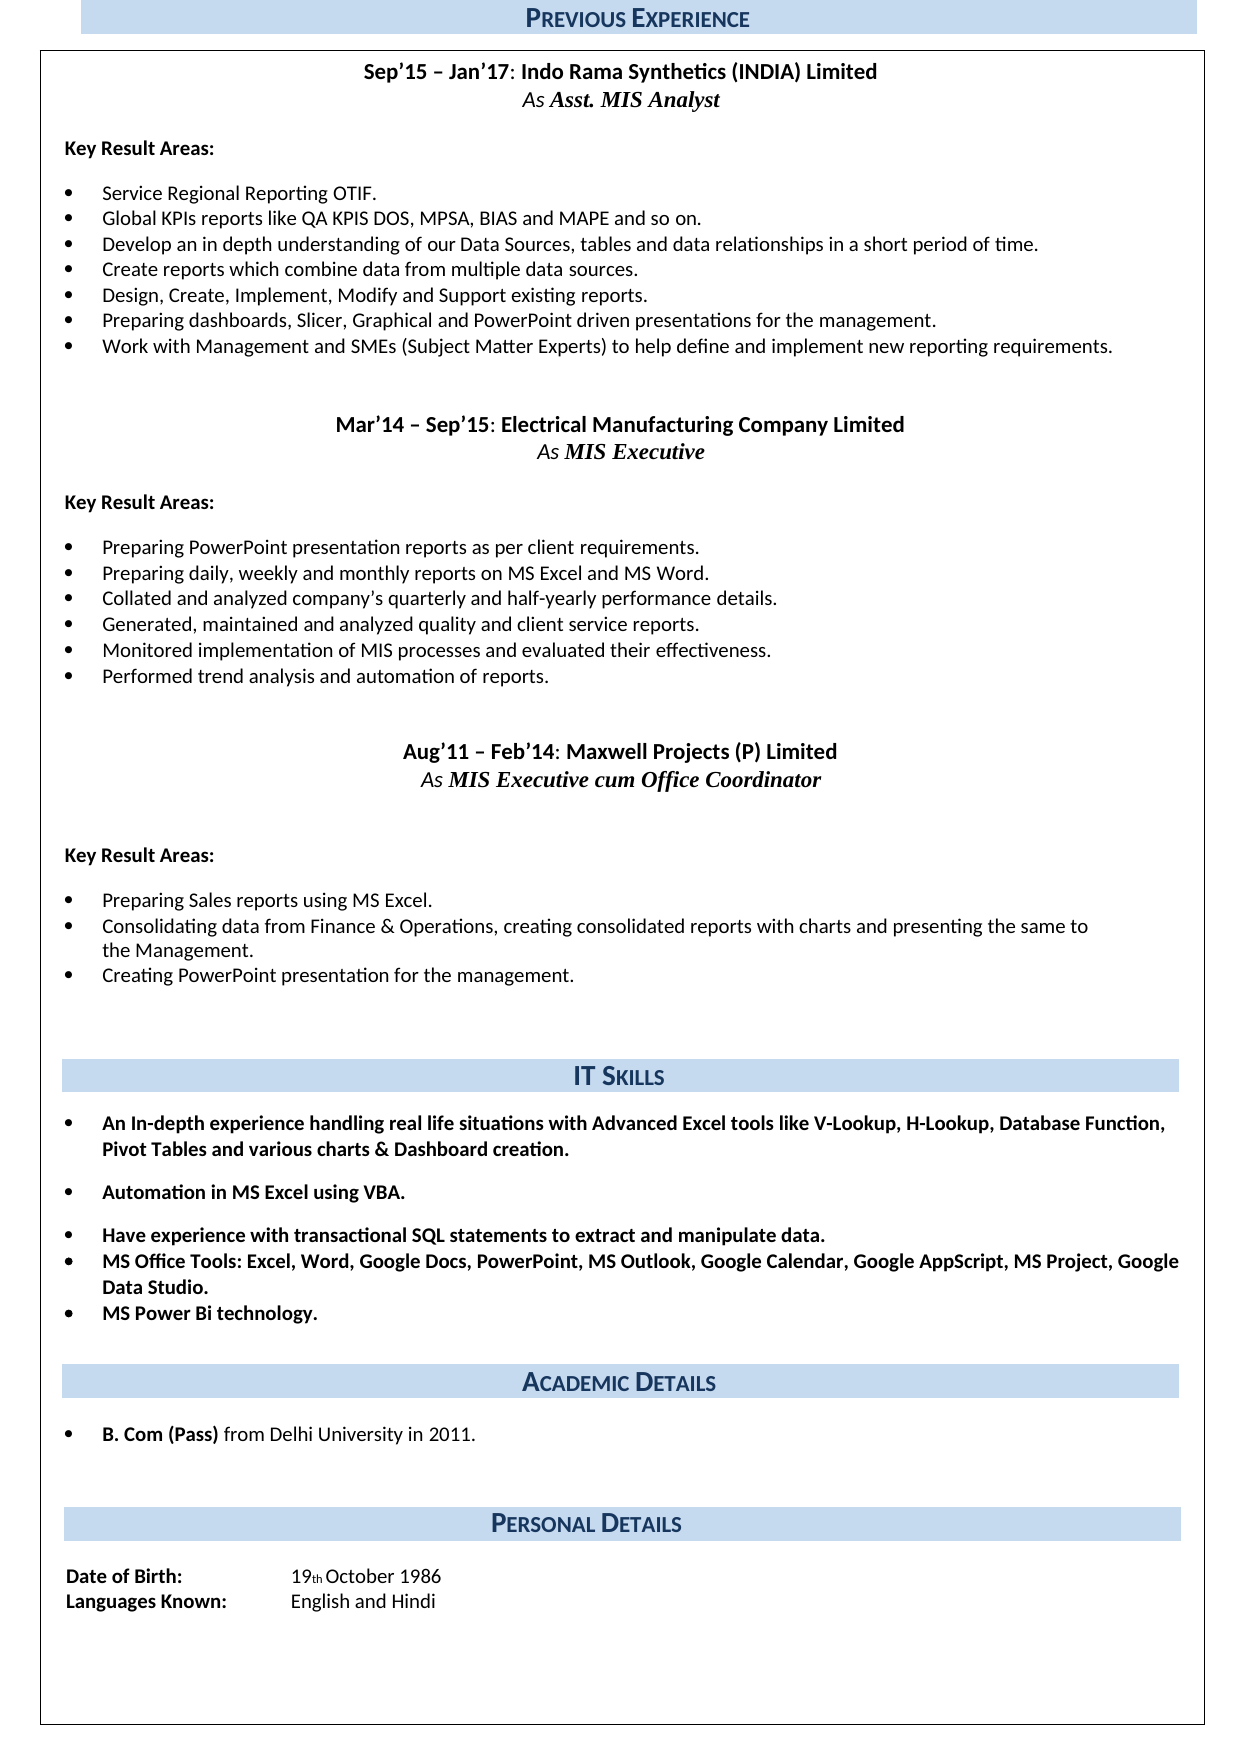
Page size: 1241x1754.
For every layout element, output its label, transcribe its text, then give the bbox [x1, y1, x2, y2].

list Work with Management and SMEs (Subject Matter Experts) to help define and implement new reporting requirements. [65, 333, 1204, 359]
list Consolidating data from Finance & Operations, creating consolidated reports with charts and presenting the same to the Management. [65, 915, 1117, 962]
table_cell English and Hindi [259, 1591, 1181, 1615]
table_header PERSONAL DETAILS [259, 1507, 1181, 1541]
subtitle Key Result Areas: [64, 843, 1204, 868]
subtitle Have experience with transactional SQL statements to extract and manipulate data. [65, 1222, 1204, 1248]
list Service Regional Reporting OTIF. [65, 179, 1204, 205]
list Global KPIs reports like QA KPIS DOS, MPSA, BIAS and MAPE and so on. [65, 205, 1204, 231]
table_cell 19th October 1986 [259, 1541, 1181, 1591]
list Generated, maintained and analyzed quality and client service reports. [65, 611, 1204, 637]
subtitle As Asst. MIS Analyst [41, 85, 1203, 113]
subtitle As MIS Executive [41, 438, 1202, 465]
subtitle Aug’11 – Feb’14: Maxwell Projects (P) Limited [41, 737, 1201, 766]
list Develop an in depth understanding of our Data Sources, tables and data relationships in a short period of time. [65, 231, 1204, 256]
list Design, Create, Implement, Modify and Support existing reports. [65, 282, 1204, 307]
list Creating PowerPoint presentation for the management. [65, 963, 1204, 988]
list Preparing PowerPoint presentation reports as per client requirements. [65, 534, 1204, 560]
subtitle As MIS Executive cum Office Coordinator [41, 766, 1203, 793]
list Collated and analyzed company’s quarterly and half-yearly performance details. [65, 585, 1204, 611]
subtitle Key Result Areas: [64, 489, 1204, 514]
table_cell Date of Birth: [64, 1541, 259, 1591]
list MS Office Tools: Excel, Word, Google Docs, PowerPoint, MS Outlook, Google Calendar, Google AppScript, MS Project, Google Data Studio. [65, 1248, 1204, 1300]
list B. Com (Pass) from Delhi University in 2011. [65, 1421, 1204, 1446]
list Preparing Sales reports using MS Excel. [65, 887, 1204, 913]
subtitle Mar’14 – Sep’15: Electrical Manufacturing Company Limited [41, 410, 1201, 438]
table_cell Languages Known: [64, 1591, 259, 1615]
list Preparing dashboards, Slicer, Graphical and PowerPoint driven presentations for the management. [65, 307, 1204, 333]
list Create reports which combine data from multiple data sources. [65, 256, 1204, 282]
subtitle Key Result Areas: [64, 135, 1204, 160]
subtitle Automation in MS Excel using VBA. [65, 1179, 1204, 1205]
subtitle Sep’15 – Jan’17: Indo Rama Synthetics (INDIA) Limited [41, 57, 1202, 85]
list MS Power Bi technology. [65, 1300, 1204, 1326]
subtitle An In-depth experience handling real life situations with Advanced Excel tools like V-Lookup, H-Lookup, Database Function, Pivot Tables and various charts & Dashboard creation. [65, 1073, 1204, 1162]
list Monitored implementation of MIS processes and evaluated their effectiveness. [65, 637, 1204, 662]
list Preparing daily, weekly and monthly reports on MS Excel and MS Word. [65, 560, 1204, 585]
list Performed trend analysis and automation of reports. [65, 662, 1204, 688]
table_header [64, 1507, 259, 1541]
